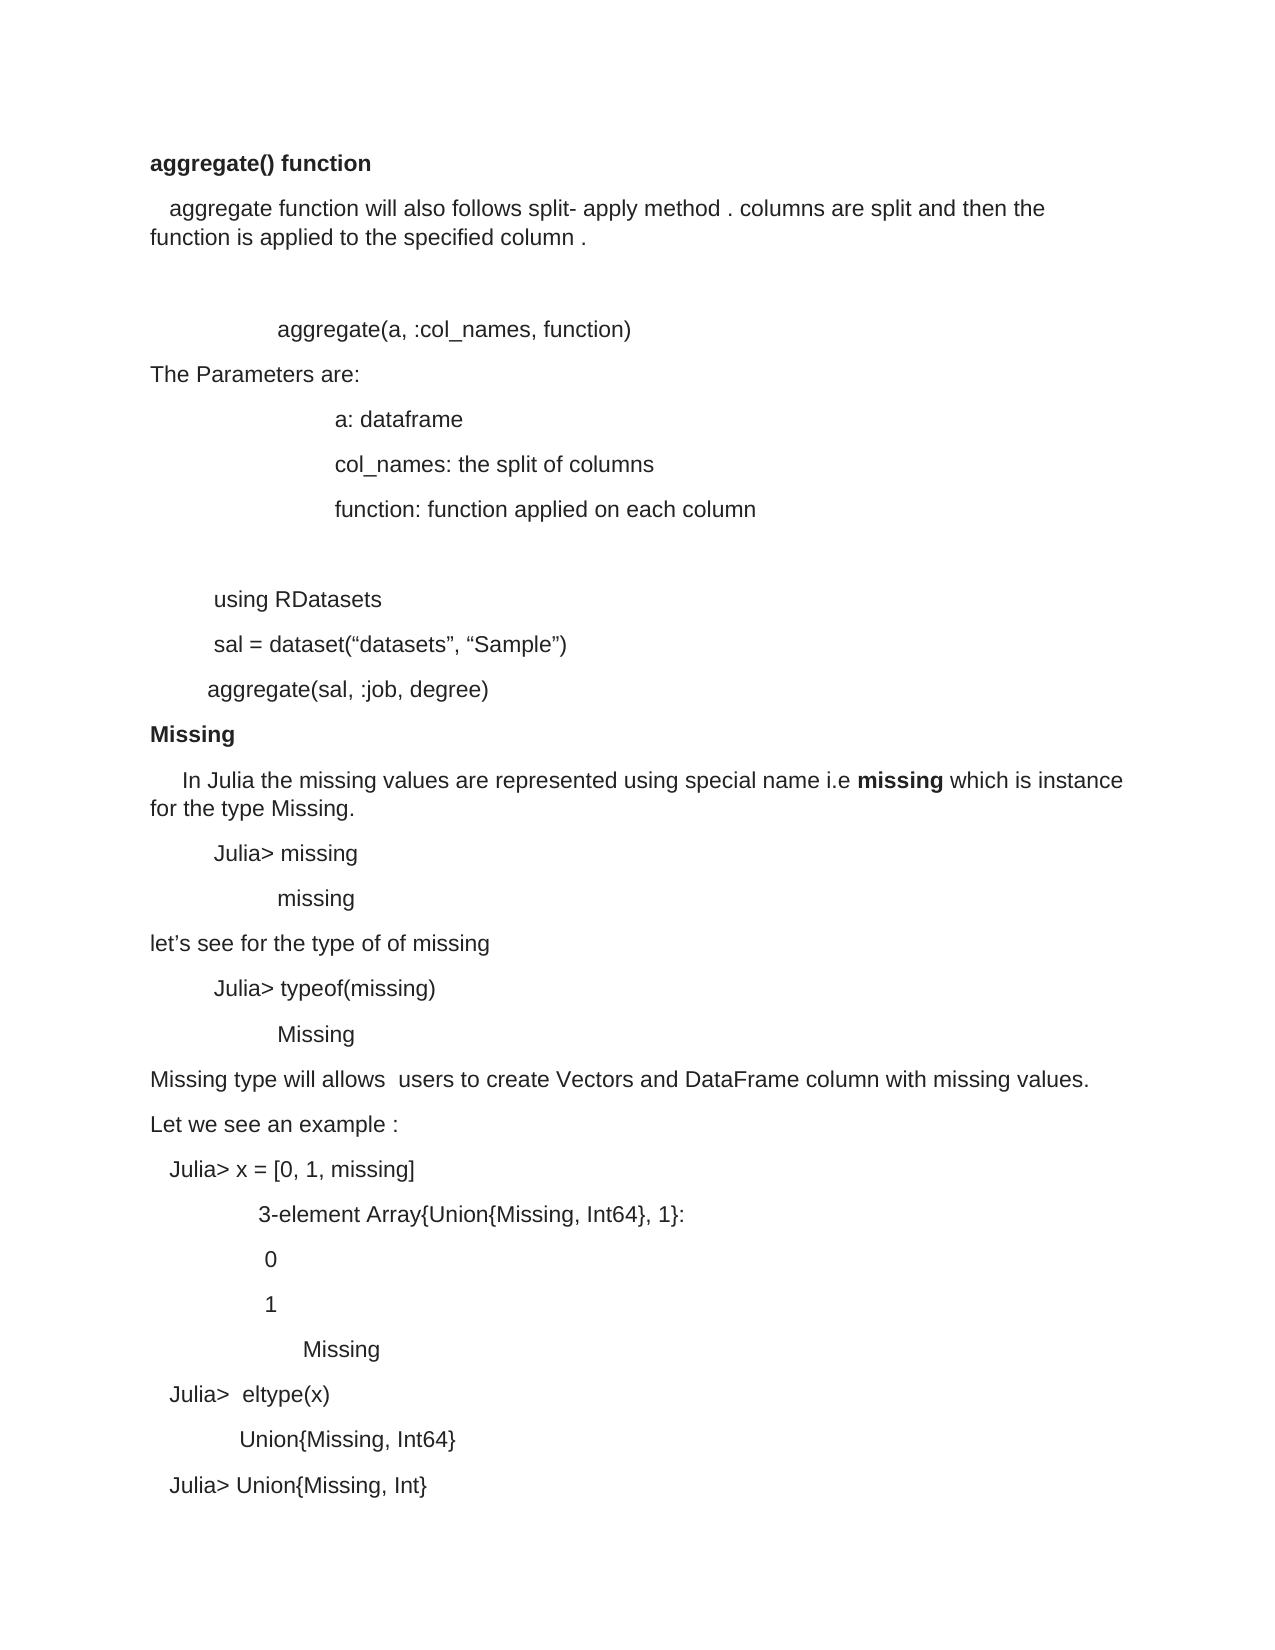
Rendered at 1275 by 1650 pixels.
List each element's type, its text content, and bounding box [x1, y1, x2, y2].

text missing [150, 885, 1125, 912]
text Julia> Union{Missing, Int} [150, 1472, 1125, 1498]
text aggregate(sal, :job, degree) [150, 676, 1125, 703]
text col_names: the split of columns [150, 451, 1125, 477]
text Let we see an example : [150, 1111, 1125, 1137]
text aggregate(a, :col_names, function) [150, 316, 1125, 342]
text using RDatasets [150, 586, 1125, 612]
text sal = dataset(“datasets”, “Sample”) [150, 631, 1125, 658]
text Julia> missing [150, 840, 1125, 866]
text 3-element Array{Union{Missing, Int64}, 1}: [150, 1201, 1125, 1227]
text Union{Missing, Int64} [150, 1426, 1125, 1453]
text aggregate() function [150, 150, 1125, 176]
text 1 [150, 1291, 1125, 1317]
text In Julia the missing values are represented using special name i.e missing which is instance for the type Missing. [150, 767, 1125, 821]
text Missing [150, 1336, 1125, 1363]
text The Parameters are: [150, 361, 1125, 387]
text 0 [150, 1246, 1125, 1272]
text Missing [150, 1021, 1125, 1047]
text function: function applied on each column [150, 496, 1125, 522]
text Missing [150, 721, 1125, 748]
text Missing type will allows users to create Vectors and DataFrame column with missing values. [150, 1066, 1125, 1092]
text Julia> typeof(missing) [150, 975, 1125, 1002]
text Julia> eltype(x) [150, 1381, 1125, 1408]
text a: dataframe [150, 406, 1125, 432]
text Julia> x = [0, 1, missing] [150, 1156, 1125, 1182]
text let’s see for the type of of missing [150, 930, 1125, 957]
text aggregate function will also follows split- apply method . columns are split and then the function is applied to the specified column . [150, 195, 1125, 250]
